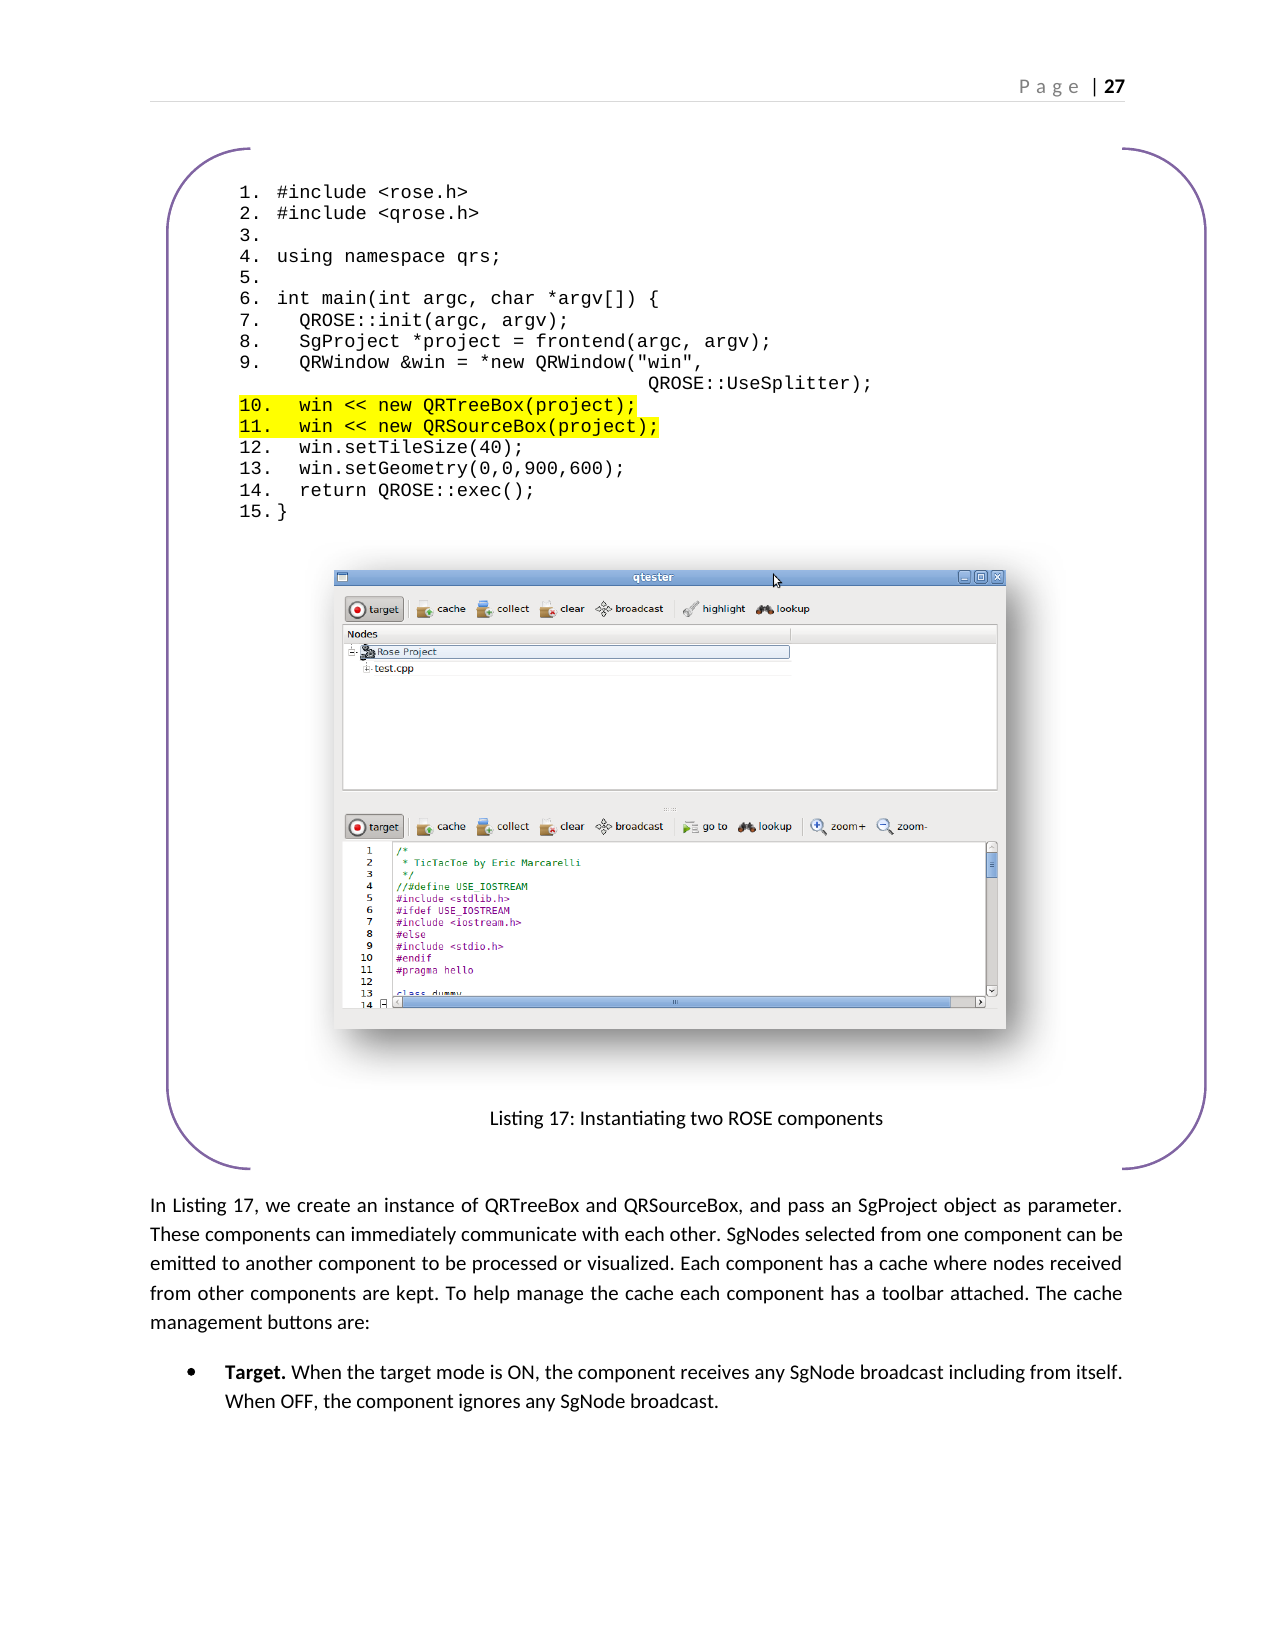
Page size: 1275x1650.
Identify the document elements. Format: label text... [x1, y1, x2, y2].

text In Listing 17, we create an instance of QRTreeBox and QRSourceBox, and pass an SgProject object as parameter. These components can immediately communicate with each other. SgNodes selected from one component can be emitted to another component to be processed or visualized. Each component has a cache where nodes received from other components are kept. To help manage the cache each component has a toolbar attached. The cache management buttons are: [150, 1192, 1125, 1334]
picture [334, 570, 1006, 1029]
list Target. When the target mode is ON, the component receives any SgNode broadcast including from itself. When OFF, the component ignores any SgNode broadcast. [187, 1359, 1125, 1413]
